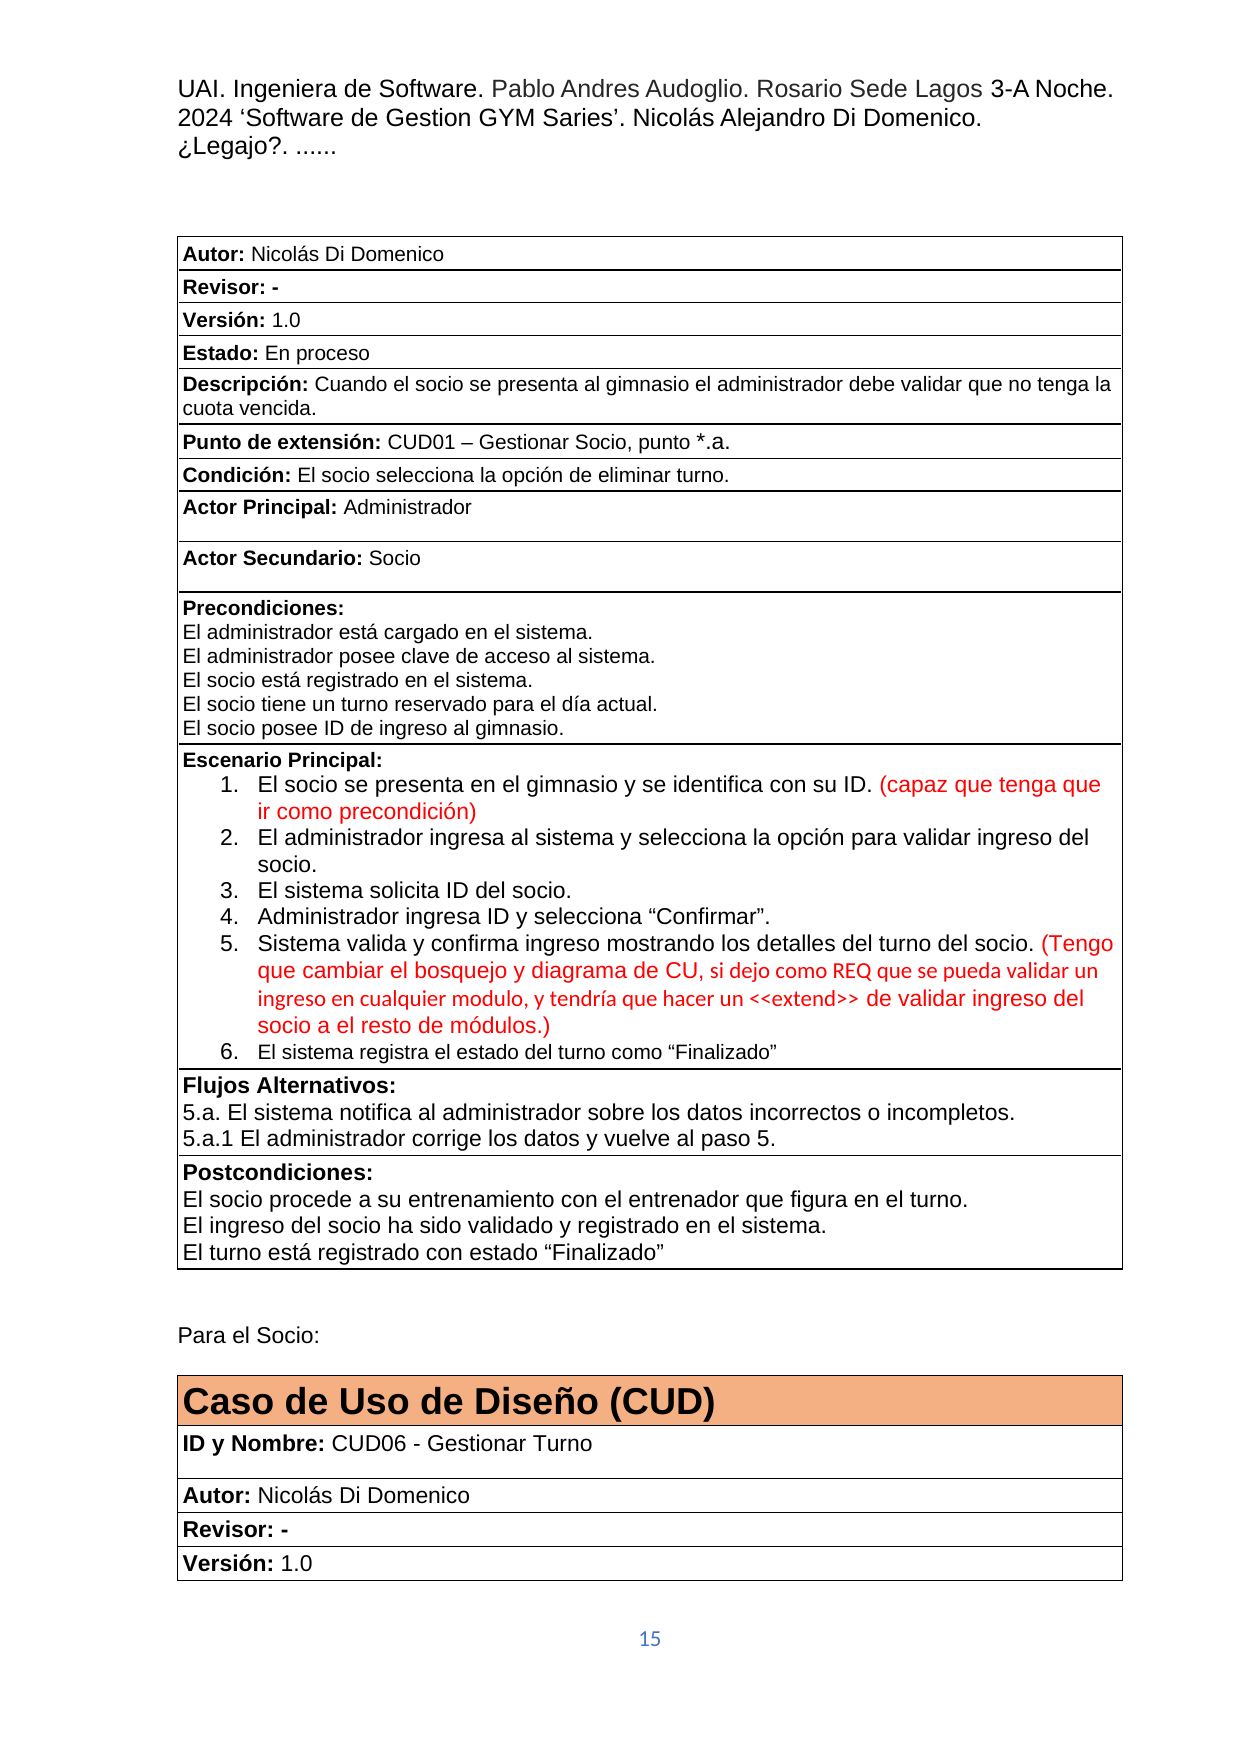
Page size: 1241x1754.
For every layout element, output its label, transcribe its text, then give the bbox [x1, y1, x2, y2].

table_cell Versión: 1.0 [178, 302, 1122, 335]
table_cell Postcondiciones: El socio procede a su entrenamiento con el entrenador que figura en el turno. El ingreso del socio ha sido validado y registrado en el sistema. El turno está registrado con estado “Finalizado” [178, 1155, 1122, 1268]
table_cell Flujos Alternativos: 5.a. El sistema notifica al administrador sobre los datos incorrectos o incompletos. 5.a.1 El administrador corrige los datos y vuelve al paso 5. [178, 1068, 1122, 1155]
table_cell Actor Secundario: Socio [178, 541, 1122, 591]
table_cell Escenario Principal: El socio se presenta en el gimnasio y se identifica con su ID. (capaz que tenga que ir como precondición) El administrador ingresa al sistema y selecciona la opción para validar ingreso del socio. El sistema solicita ID del socio. Administrador ingresa ID y selecciona “Confirmar”. Sistema valida y confirma ingreso mostrando los detalles del turno del socio. (Tengo que cambiar el bosquejo y diagrama de CU, si dejo como REQ que se pueda validar un ingreso en cualquier modulo, y tendría que hacer un <<extend>> de validar ingreso del socio a el resto de módulos.) El sistema registra el estado del turno como “Finalizado” [178, 743, 1122, 1068]
table_cell Condición: El socio selecciona la opción de eliminar turno. [178, 458, 1122, 490]
table_cell Actor Principal: Administrador [178, 490, 1122, 541]
table_cell ID y Nombre: CUD06 - Gestionar Turno [178, 1426, 1122, 1478]
text Para el Socio: [177, 1322, 1107, 1348]
table_cell Descripción: Cuando el socio se presenta al gimnasio el administrador debe validar que no tenga la cuota vencida. [178, 368, 1122, 423]
table_cell Autor: Nicolás Di Domenico [178, 1479, 1122, 1511]
table_cell Revisor: - [178, 1513, 1122, 1546]
table_cell Punto de extensión: CUD01 – Gestionar Socio, punto *.a. [178, 423, 1122, 457]
table_cell Revisor: - [178, 269, 1122, 302]
table_cell Estado: En proceso [178, 335, 1122, 367]
table_header Caso de Uso de Diseño (CUD) [178, 1376, 1122, 1425]
table_cell Autor: Nicolás Di Domenico [178, 237, 1122, 269]
table_cell Precondiciones: El administrador está cargado en el sistema. El administrador posee clave de acceso al sistema. El socio está registrado en el sistema. El socio tiene un turno reservado para el día actual. El socio posee ID de ingreso al gimnasio. [178, 591, 1122, 743]
table_cell Versión: 1.0 [178, 1547, 1122, 1580]
